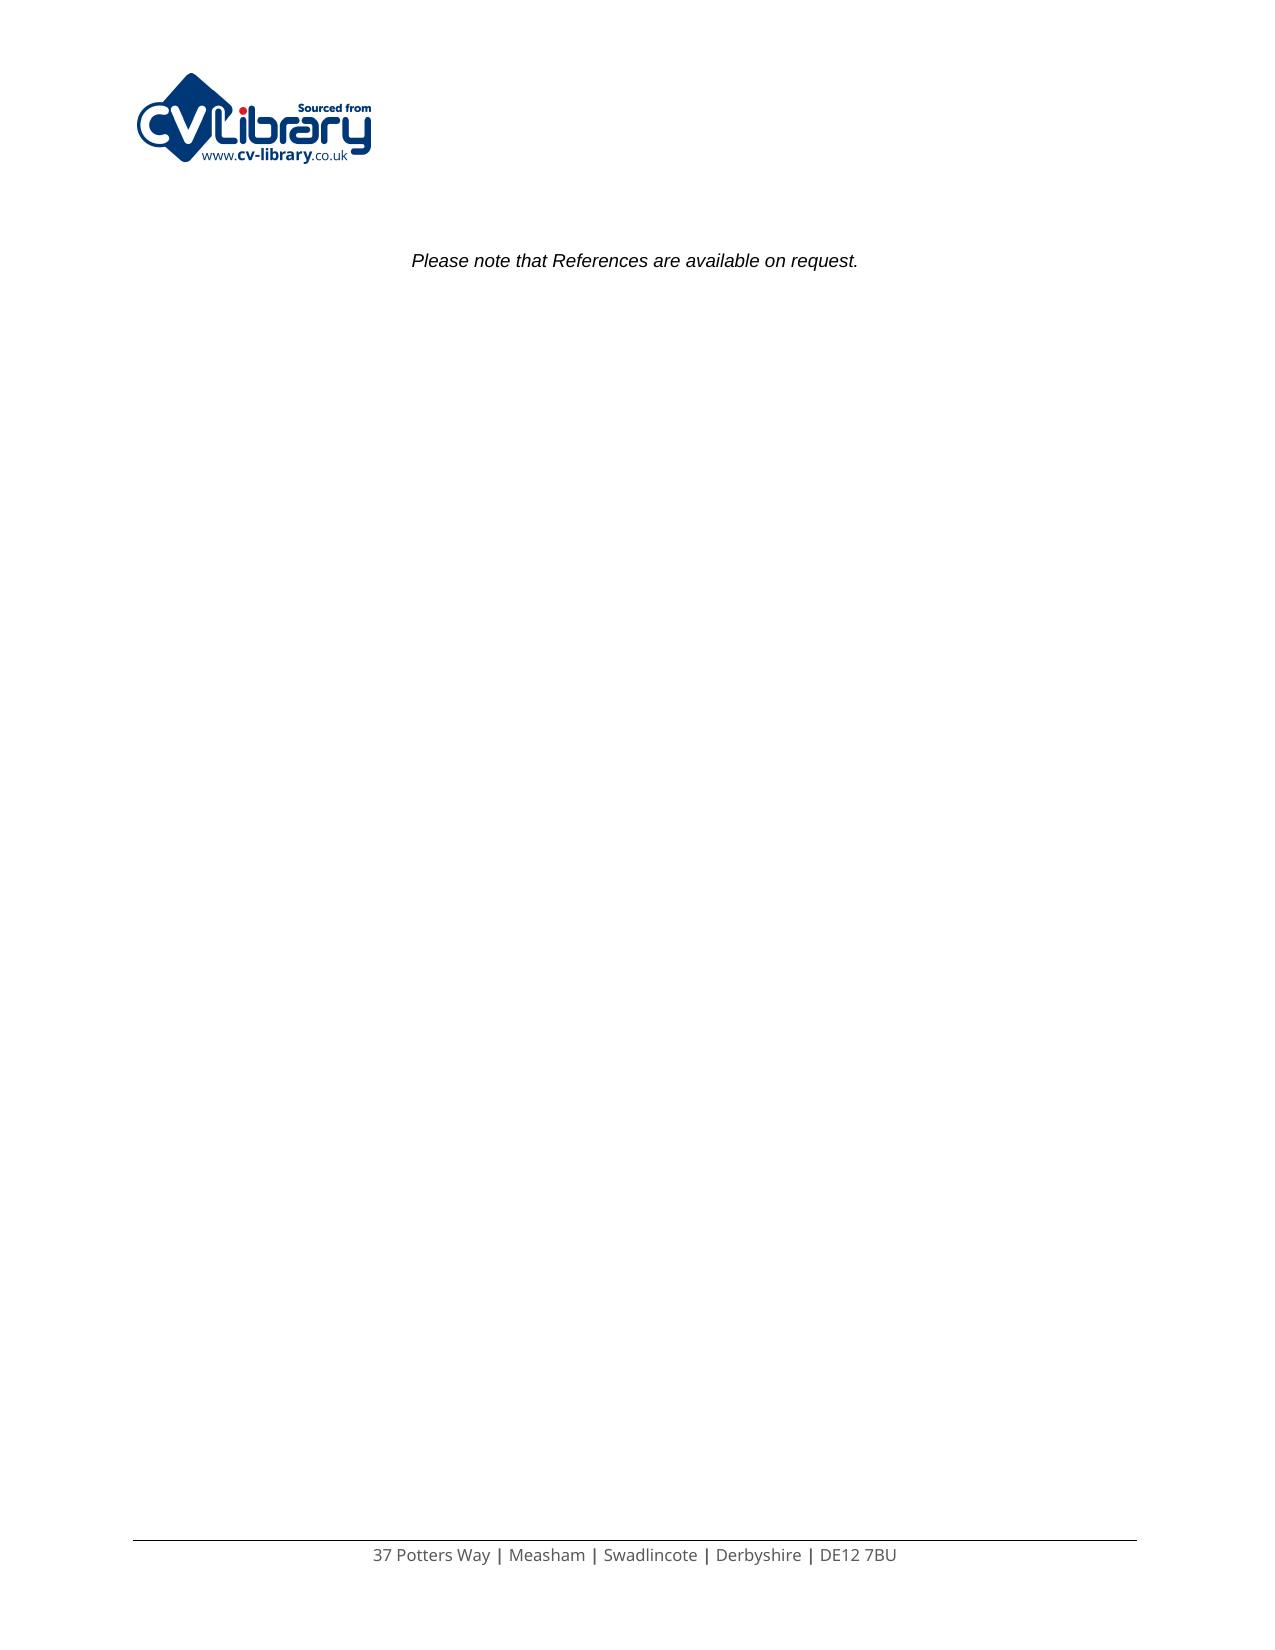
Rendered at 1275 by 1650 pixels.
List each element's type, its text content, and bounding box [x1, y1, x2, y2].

picture [132, 73, 376, 164]
text Please note that References are available on request. [133, 250, 1137, 272]
